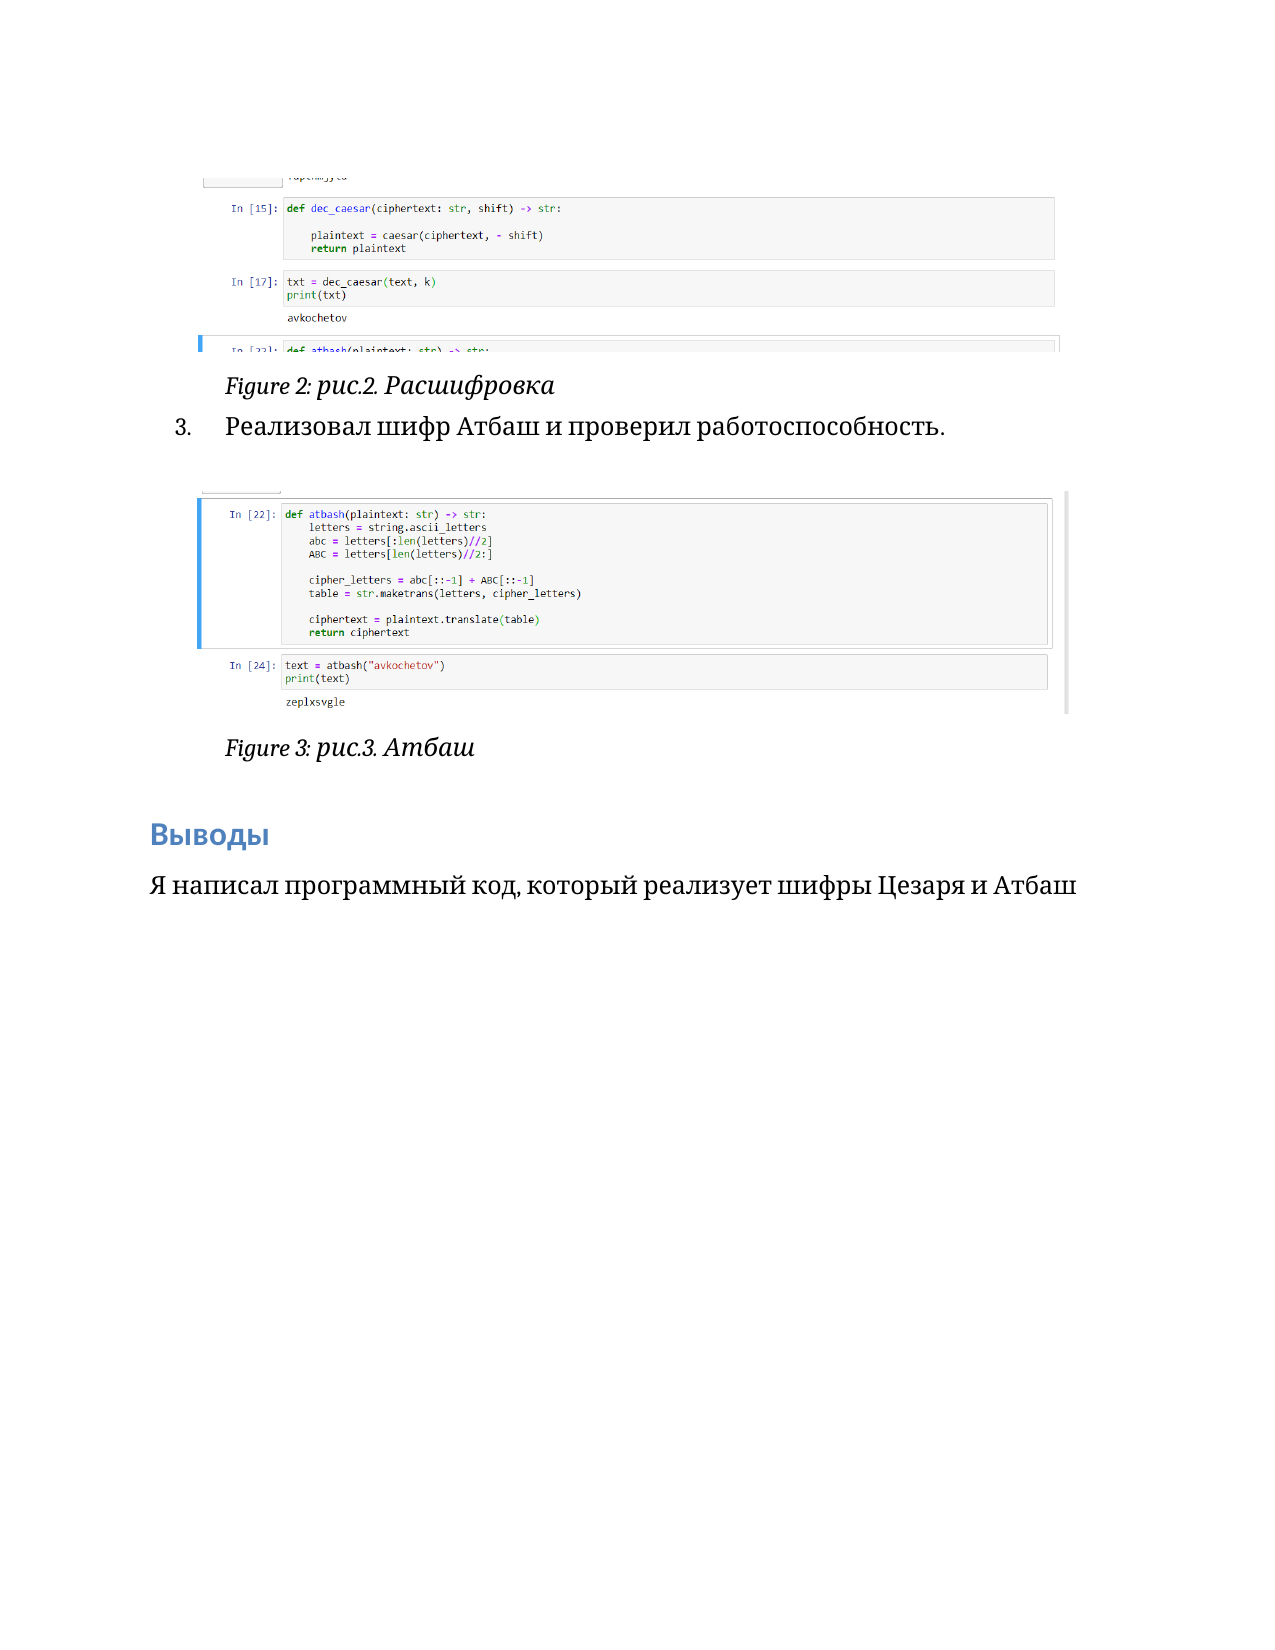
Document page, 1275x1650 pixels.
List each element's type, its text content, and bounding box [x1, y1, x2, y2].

picture [193, 178, 1069, 352]
picture [193, 491, 1069, 714]
list Реализовал шифр Атбаш и проверил работоспособность. [175, 413, 1125, 442]
list Figure 2: рис.2. Расшифровка [175, 372, 1125, 401]
subtitle Выводы [150, 813, 1125, 853]
list Figure 3: рис.3. Атбаш [175, 734, 1125, 763]
text Я написал программный код, который реализует шифры Цезаря и Атбаш [150, 872, 1125, 901]
